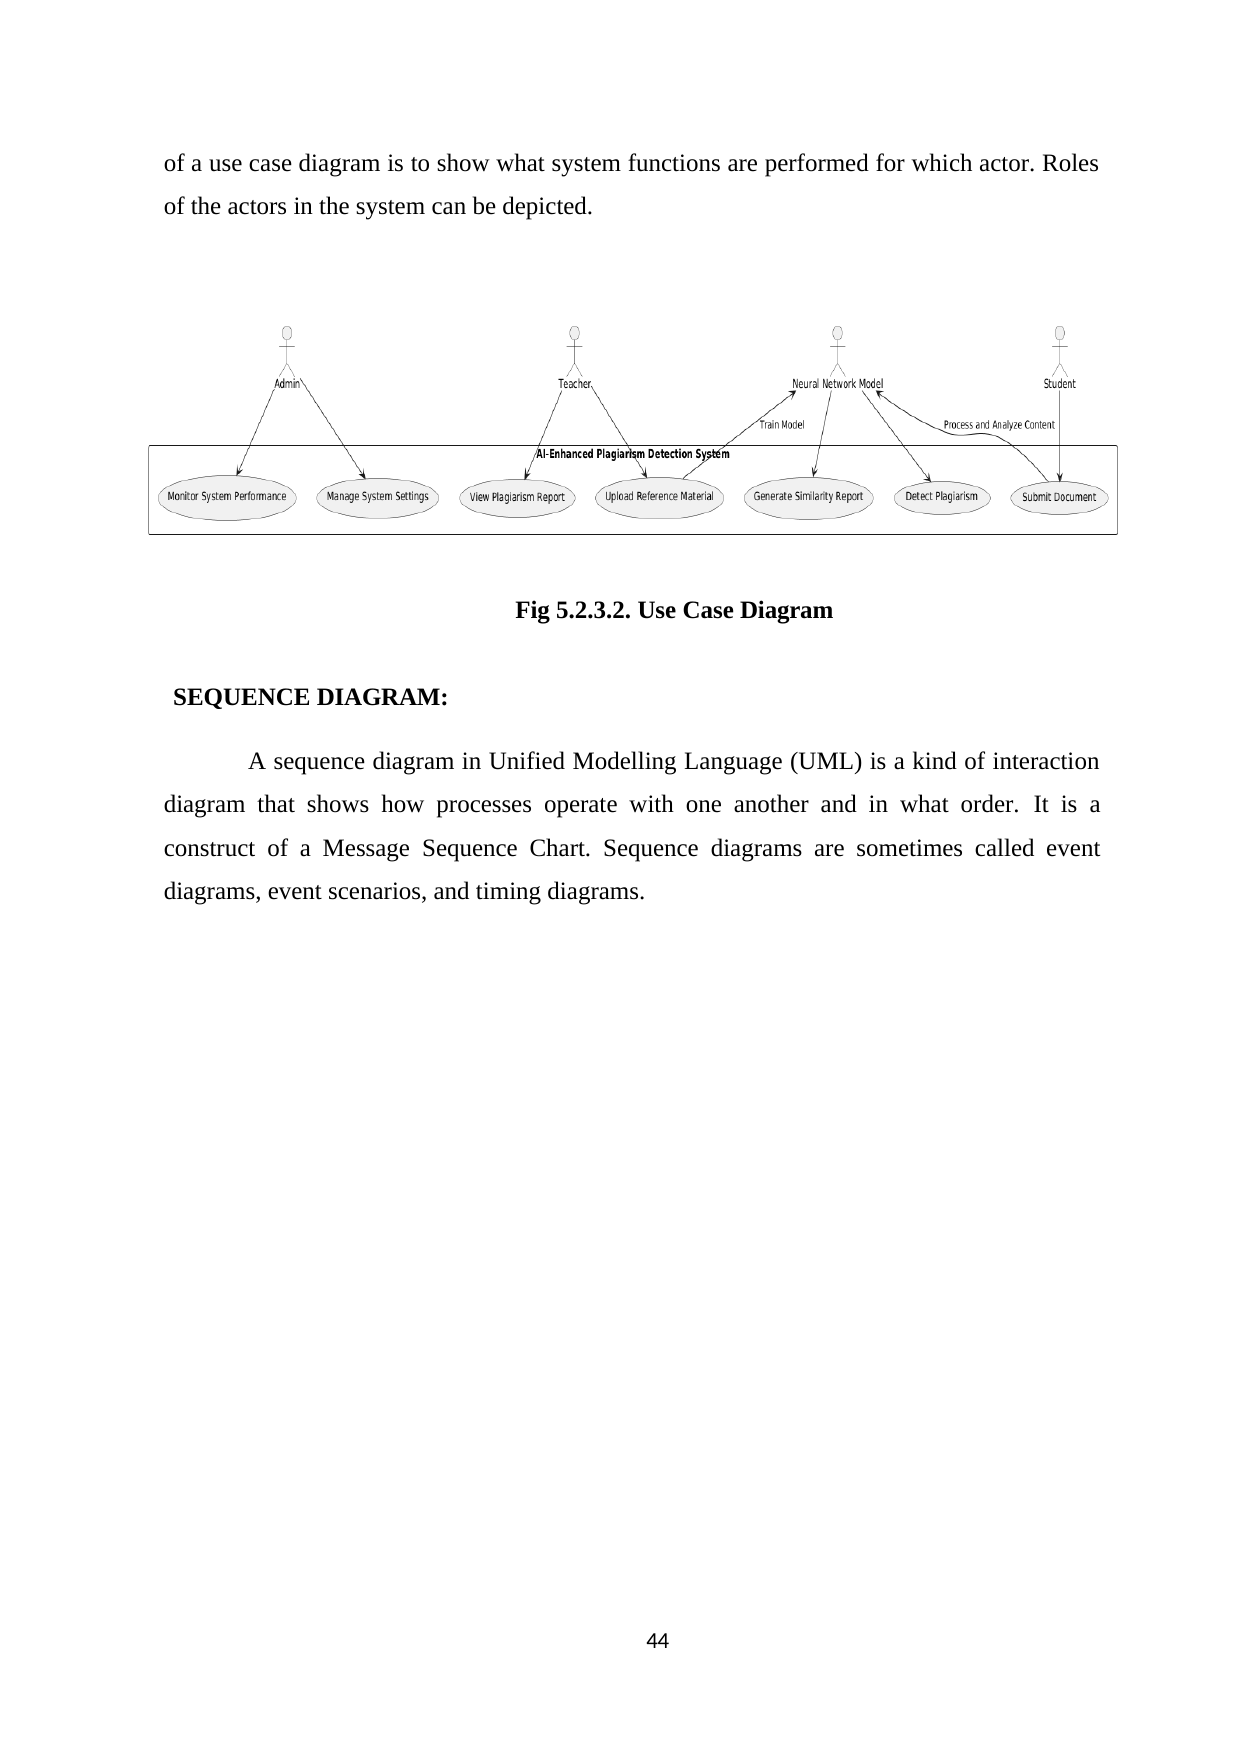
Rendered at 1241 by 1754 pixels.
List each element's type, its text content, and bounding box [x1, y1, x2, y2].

text A sequence diagram in Unified Modelling Language (UML) is a kind of interaction diagram that shows how processes operate with one another and in what order. It is a construct of a Message Sequence Chart. Sequence diagrams are sometimes called event diagrams, event scenarios, and timing diagrams. [163, 746, 1101, 904]
subtitle SEQUENCE DIAGRAM: [163, 682, 1101, 710]
text Fig 5.2.3.2. Use Case Diagram [163, 595, 1101, 624]
picture [144, 320, 1120, 538]
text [163, 148, 1101, 220]
